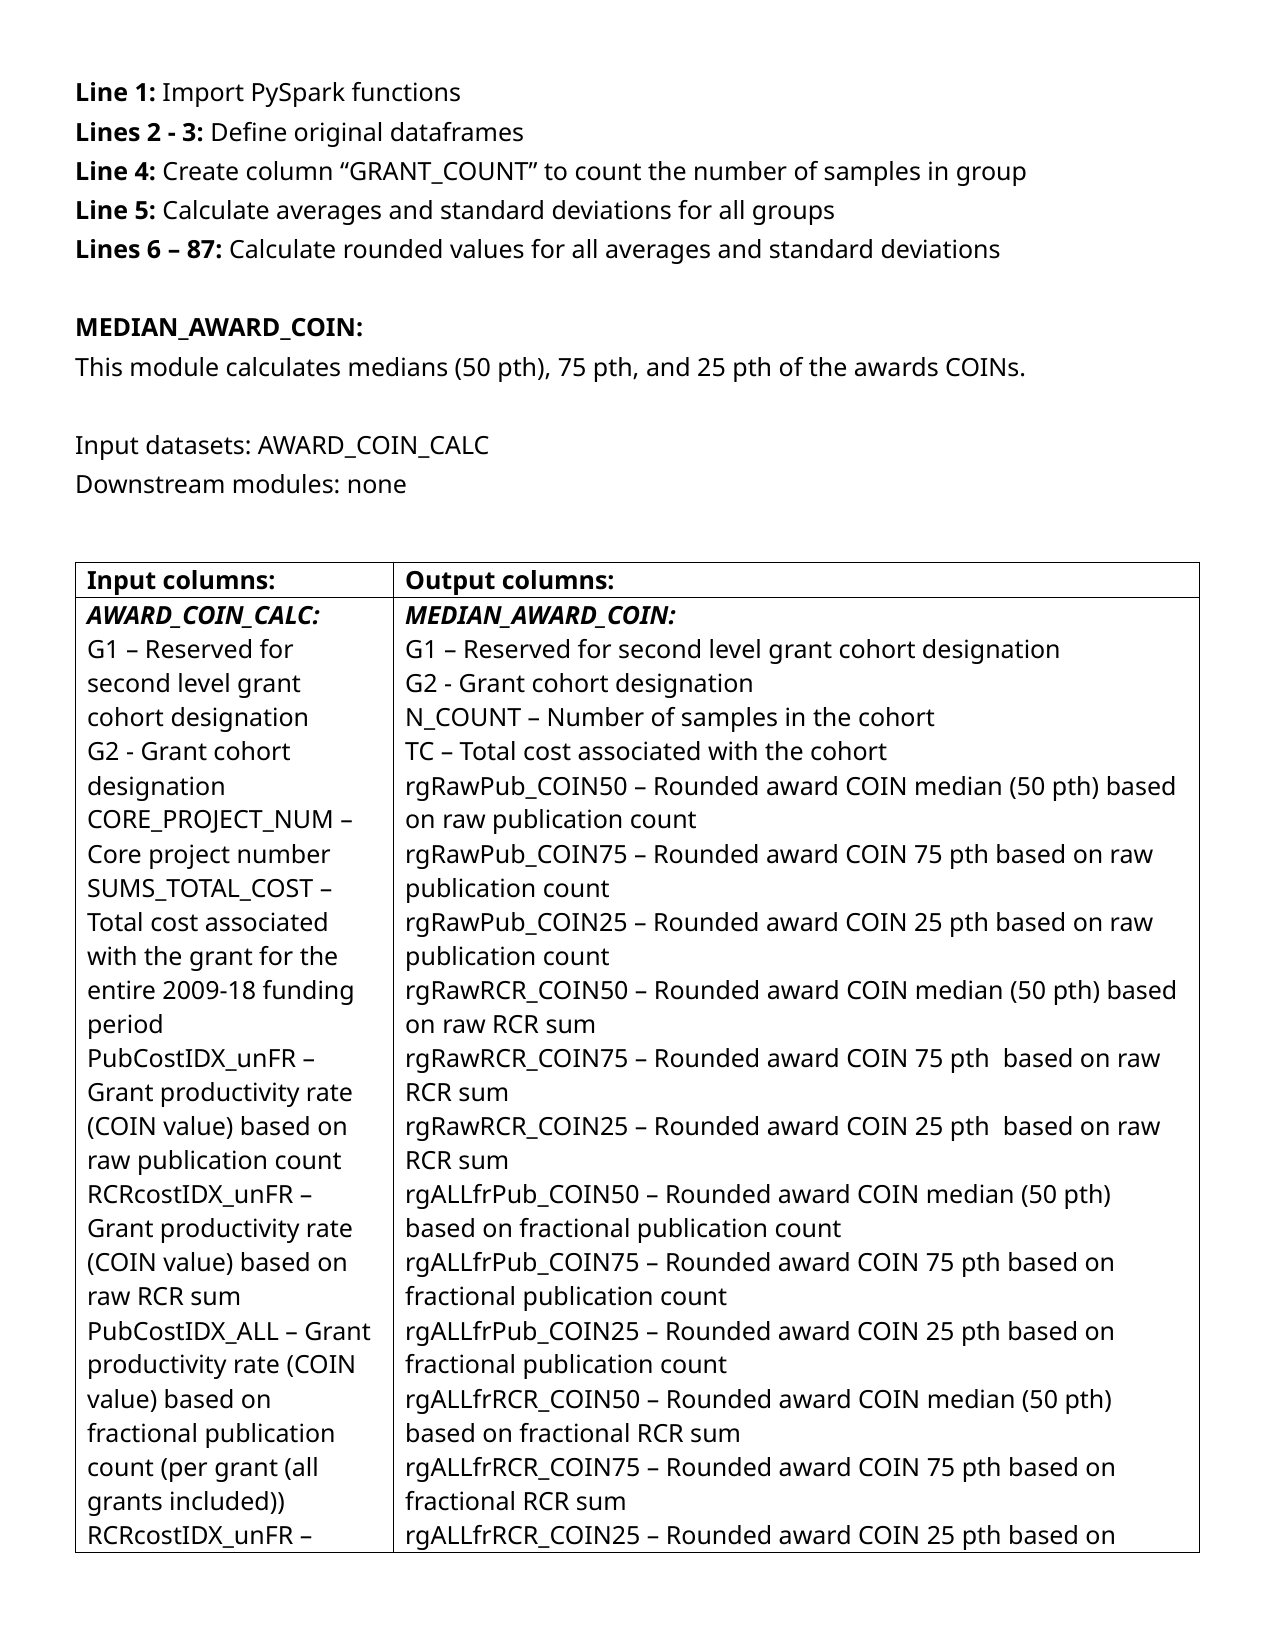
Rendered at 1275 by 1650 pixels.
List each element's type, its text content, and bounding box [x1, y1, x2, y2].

table_header Input columns: [76, 563, 393, 597]
table_header Output columns: [394, 563, 1199, 597]
text Line 1: Import PySpark functions Lines 2 - 3: Define original dataframes [75, 75, 1200, 148]
text Line 4: Create column “GRANT_COUNT” to count the number of samples in group [75, 153, 1200, 187]
text Input datasets: AWARD_COIN_CALC [75, 427, 1200, 462]
text MEDIAN_AWARD_COIN: [75, 310, 1200, 344]
text Line 5: Calculate averages and standard deviations for all groups [75, 192, 1200, 227]
text Downstream modules: none [75, 467, 1200, 501]
text Lines 6 – 87: Calculate rounded values for all averages and standard deviations [75, 232, 1200, 266]
text This module calculates medians (50 pth), 75 pth, and 25 pth of the awards COINs. [75, 349, 1200, 383]
